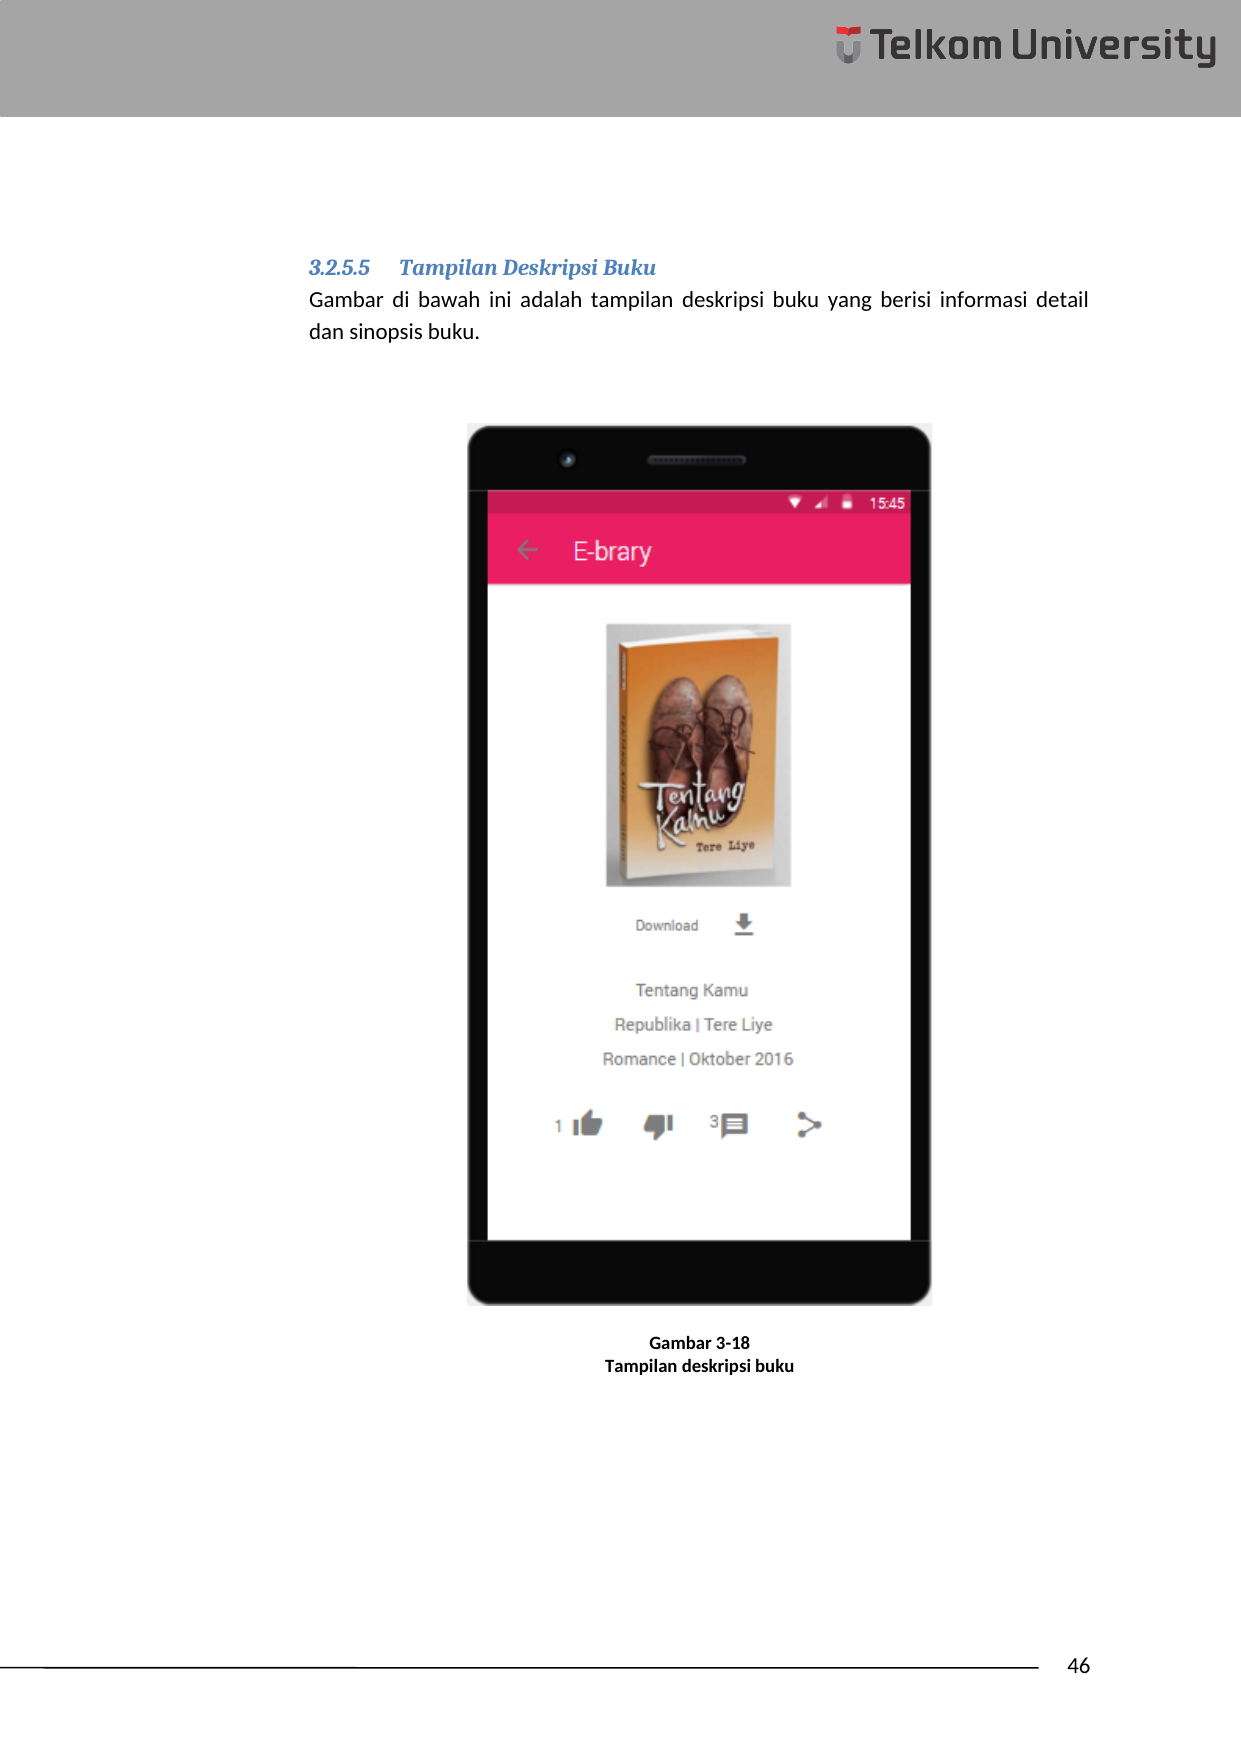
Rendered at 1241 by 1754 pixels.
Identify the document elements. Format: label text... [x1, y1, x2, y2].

picture [836, 26, 1216, 68]
subtitle Tampilan Deskripsi Buku [309, 255, 1090, 281]
text Gambar 3-18 Tampilan deskripsi buku [309, 1331, 1090, 1377]
picture [466, 423, 933, 1306]
text Gambar di bawah ini adalah tampilan deskripsi buku yang berisi informasi detail dan sinopsis buku. [309, 285, 1090, 345]
